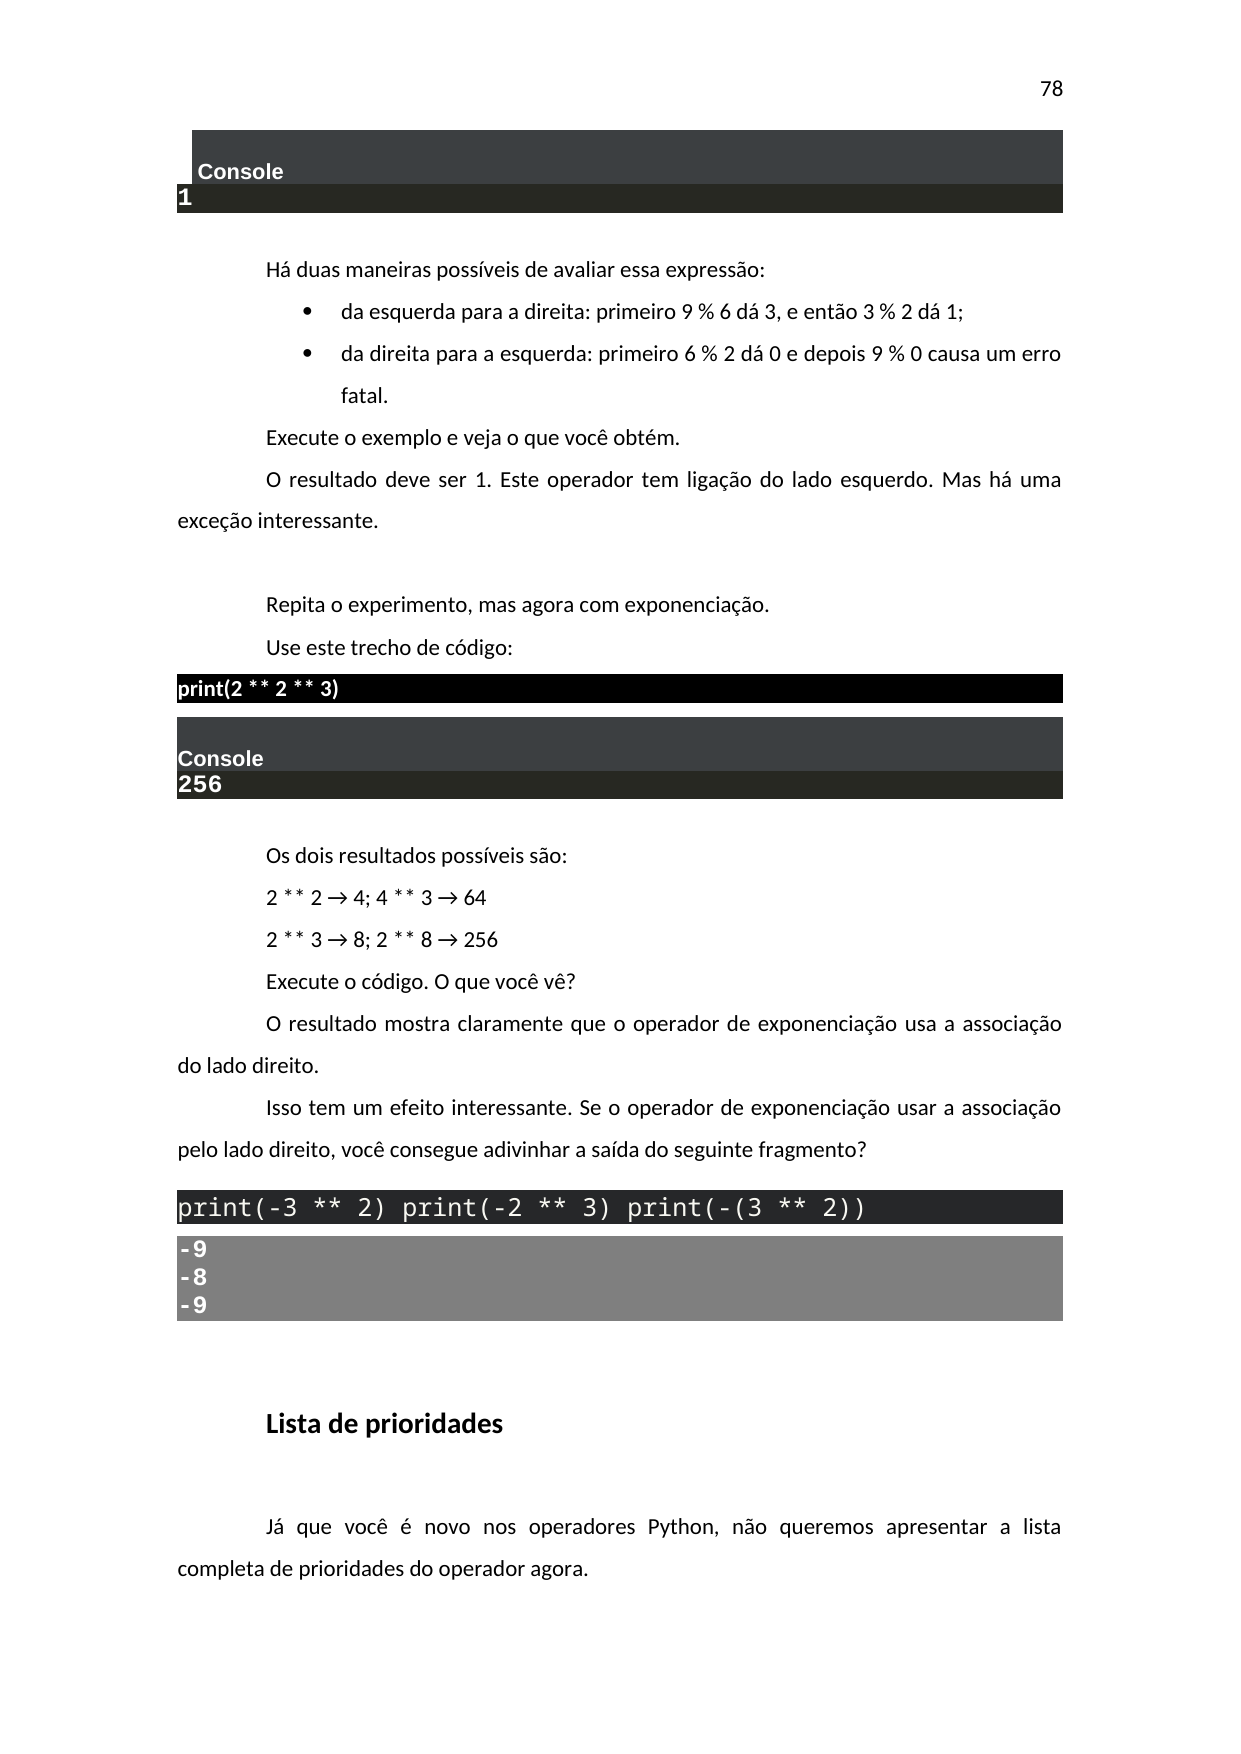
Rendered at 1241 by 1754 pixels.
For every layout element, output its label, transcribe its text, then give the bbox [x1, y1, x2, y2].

text 256 [177, 771, 1063, 799]
text Repita o experimento, mas agora com exponenciação. [177, 591, 1063, 619]
text Execute o código. O que você vê? [177, 967, 1063, 996]
text -9 [177, 1293, 1063, 1321]
text O resultado mostra claramente que o operador de exponenciação usa a associação do lado direito. [177, 1009, 1063, 1079]
text Lista de prioridades [177, 1405, 1063, 1441]
text Isso tem um efeito interessante. Se o operador de exponenciação usar a associação pelo lado direito, você consegue adivinhar a saída do seguinte fragmento? [177, 1093, 1063, 1163]
text Console [177, 717, 1063, 771]
text Console [192, 130, 1063, 184]
text 2 ** 3 → 8; 2 ** 8 → 256 [177, 926, 1063, 953]
text 2 ** 2 → 4; 4 ** 3 → 64 [177, 883, 1063, 912]
list da esquerda para a direita: primeiro 9 % 6 dá 3, e então 3 % 2 dá 1; [303, 297, 1063, 325]
text Execute o exemplo e veja o que você obtém. [177, 423, 1063, 451]
text Há duas maneiras possíveis de avaliar essa expressão: [177, 255, 1063, 283]
text Use este trecho de código: [177, 633, 1063, 661]
text -8 [177, 1265, 1063, 1293]
list da direita para a esquerda: primeiro 6 % 2 dá 0 e depois 9 % 0 causa um erro fatal. [303, 339, 1063, 409]
text -9 [177, 1236, 1063, 1265]
text Já que você é novo nos operadores Python, não queremos apresentar a lista completa de prioridades do operador agora. [177, 1512, 1063, 1582]
text Os dois resultados possíveis são: [177, 842, 1063, 869]
text O resultado deve ser 1. Este operador tem ligação do lado esquerdo. Mas há uma exceção interessante. [177, 465, 1063, 535]
text print(-3 ** 2) print(-2 ** 3) print(-(3 ** 2)) [177, 1190, 1063, 1224]
text print(2 ** 2 ** 3) [177, 674, 1063, 703]
text 1 [177, 184, 1063, 213]
